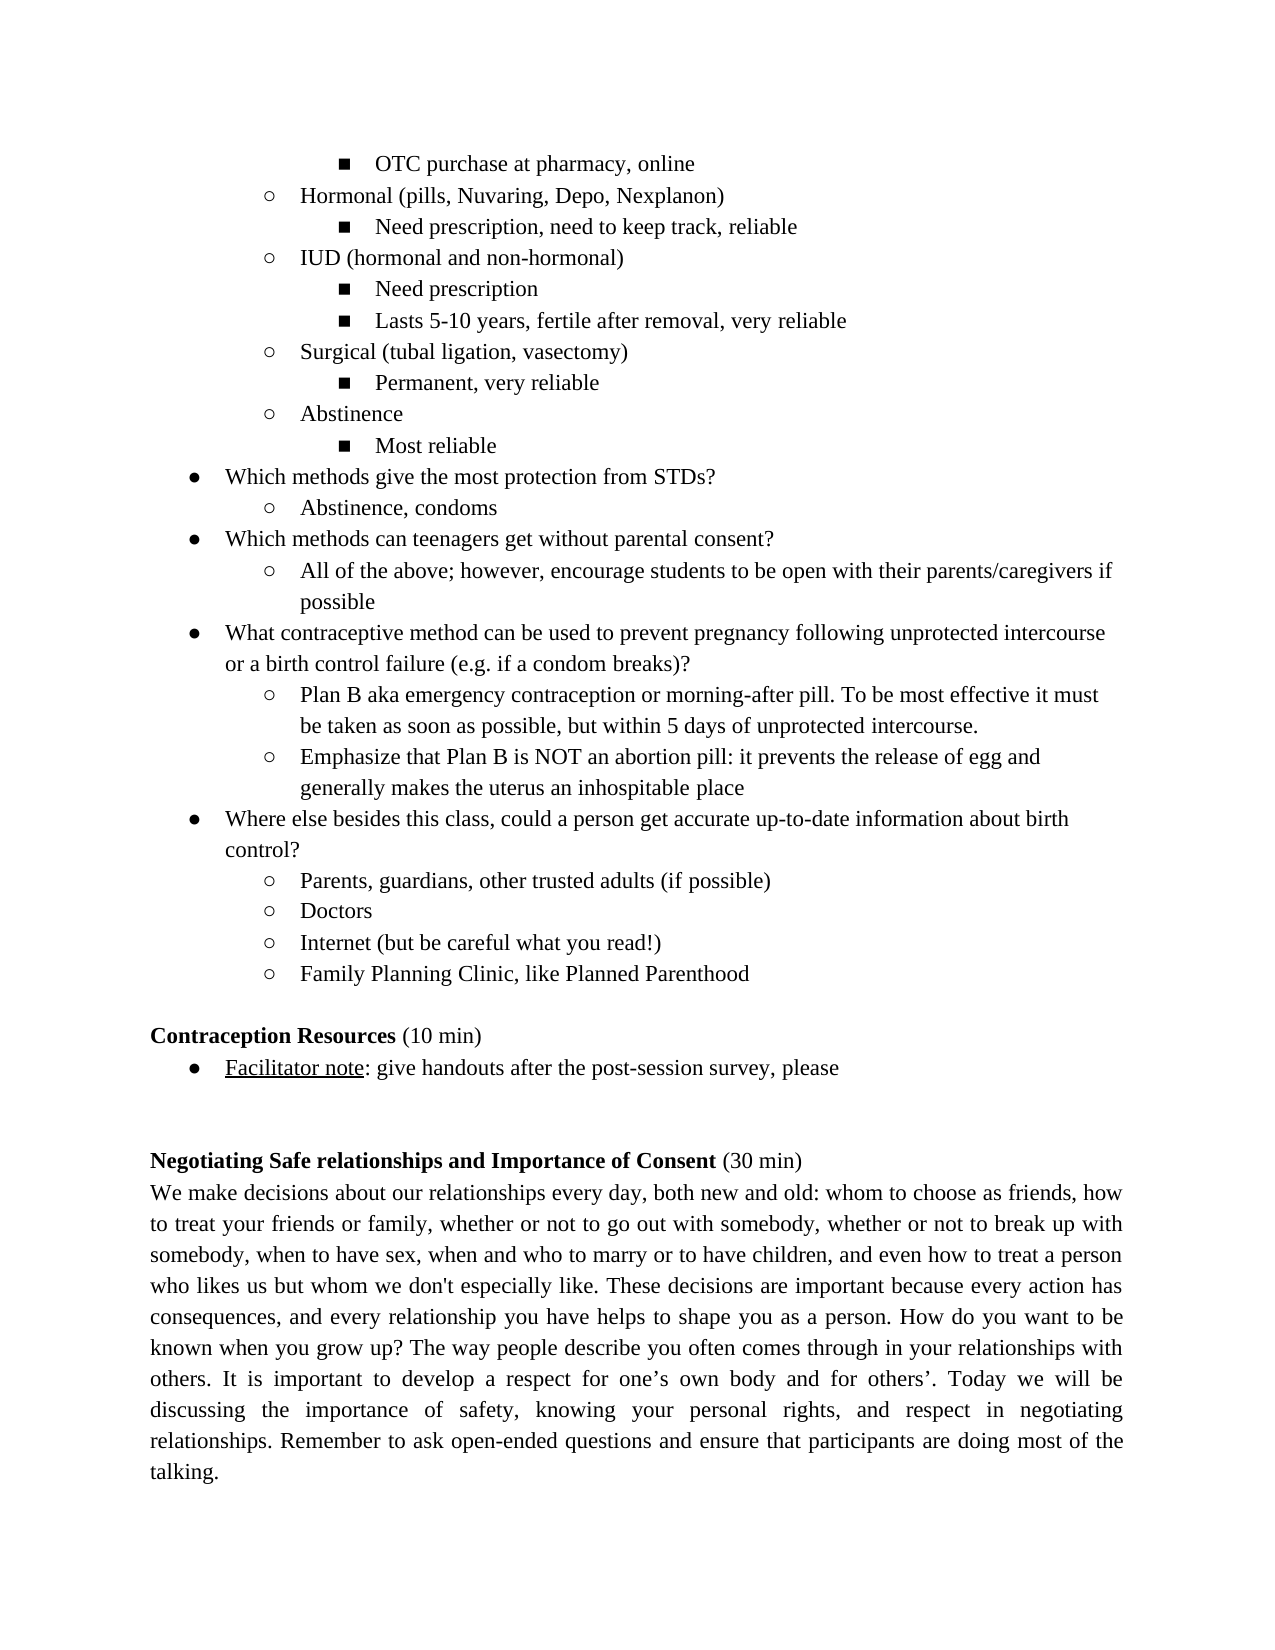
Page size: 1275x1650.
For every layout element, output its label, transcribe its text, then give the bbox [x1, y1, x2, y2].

list Internet (but be careful what you read!) [262, 928, 1135, 955]
list Abstinence, condoms [262, 494, 1135, 521]
subtitle Negotiating Safe relationships and Importance of Consent (30 min) [150, 1147, 1135, 1174]
list Family Planning Clinic, like Planned Parenthood [262, 960, 1135, 986]
list What contraceptive method can be used to prevent pregnancy following unprotected intercourse or a birth control failure (e.g. if a condom breaks)? [187, 619, 1124, 676]
list Permanent, very reliable [337, 369, 1135, 396]
list Where else besides this class, could a person get accurate up-to-date information about birth control? [187, 805, 1124, 863]
list All of the above; however, encourage students to be open with their parents/caregivers if possible [262, 557, 1124, 614]
list Doctors [262, 897, 1135, 924]
list OTC purchase at pharmacy, online [337, 150, 1135, 177]
list IUD (hormonal and non-hormonal) [262, 244, 1135, 271]
text We make decisions about our relationships every day, both new and old: whom to choose as friends, how to treat your friends or family, whether or not to go out with somebody, whether or not to break up with somebody, when to have sex, when and who to marry or to have children, and even how to treat a person who likes us but whom we don't especially like. These decisions are important because every action has consequences, and every relationship you have helps to shape you as a person. How do you want to be known when you grow up? The way people describe you often comes through in your relationships with others. It is important to develop a respect for one’s own body and for others’. Today we will be discussing the importance of safety, knowing your personal rights, and respect in negotiating relationships. Remember to ask open-ended questions and ensure that participants are doing most of the talking. [150, 1179, 1125, 1484]
list Parents, guardians, other trusted adults (if possible) [262, 868, 1135, 894]
list Most reliable [337, 432, 1135, 458]
list Which methods can teenagers get without parental consent? [187, 525, 1135, 552]
list Hormonal (pills, Nuvaring, Depo, Nexplanon) [262, 182, 1135, 208]
list Plan B aka emergency contraception or morning-after pill. To be most effective it must be taken as soon as possible, but within 5 days of unprotected intercourse. [262, 681, 1124, 738]
list Need prescription, need to keep track, reliable [337, 213, 1135, 239]
list Surgical (tubal ligation, vasectomy) [262, 338, 1135, 364]
list Lasts 5-10 years, fertile after removal, very reliable [337, 307, 1135, 333]
text Contraception Resources (10 min) [150, 1022, 1135, 1049]
list Need prescription [337, 275, 1135, 302]
list Abstinence [262, 400, 1135, 427]
list Facilitator note: give handouts after the post-session survey, please [187, 1053, 1135, 1080]
list Emphasize that Plan B is NOT an abortion pill: it prevents the release of egg and generally makes the uterus an inhospitable place [262, 743, 1124, 801]
list Which methods give the most protection from STDs? [187, 463, 1135, 489]
